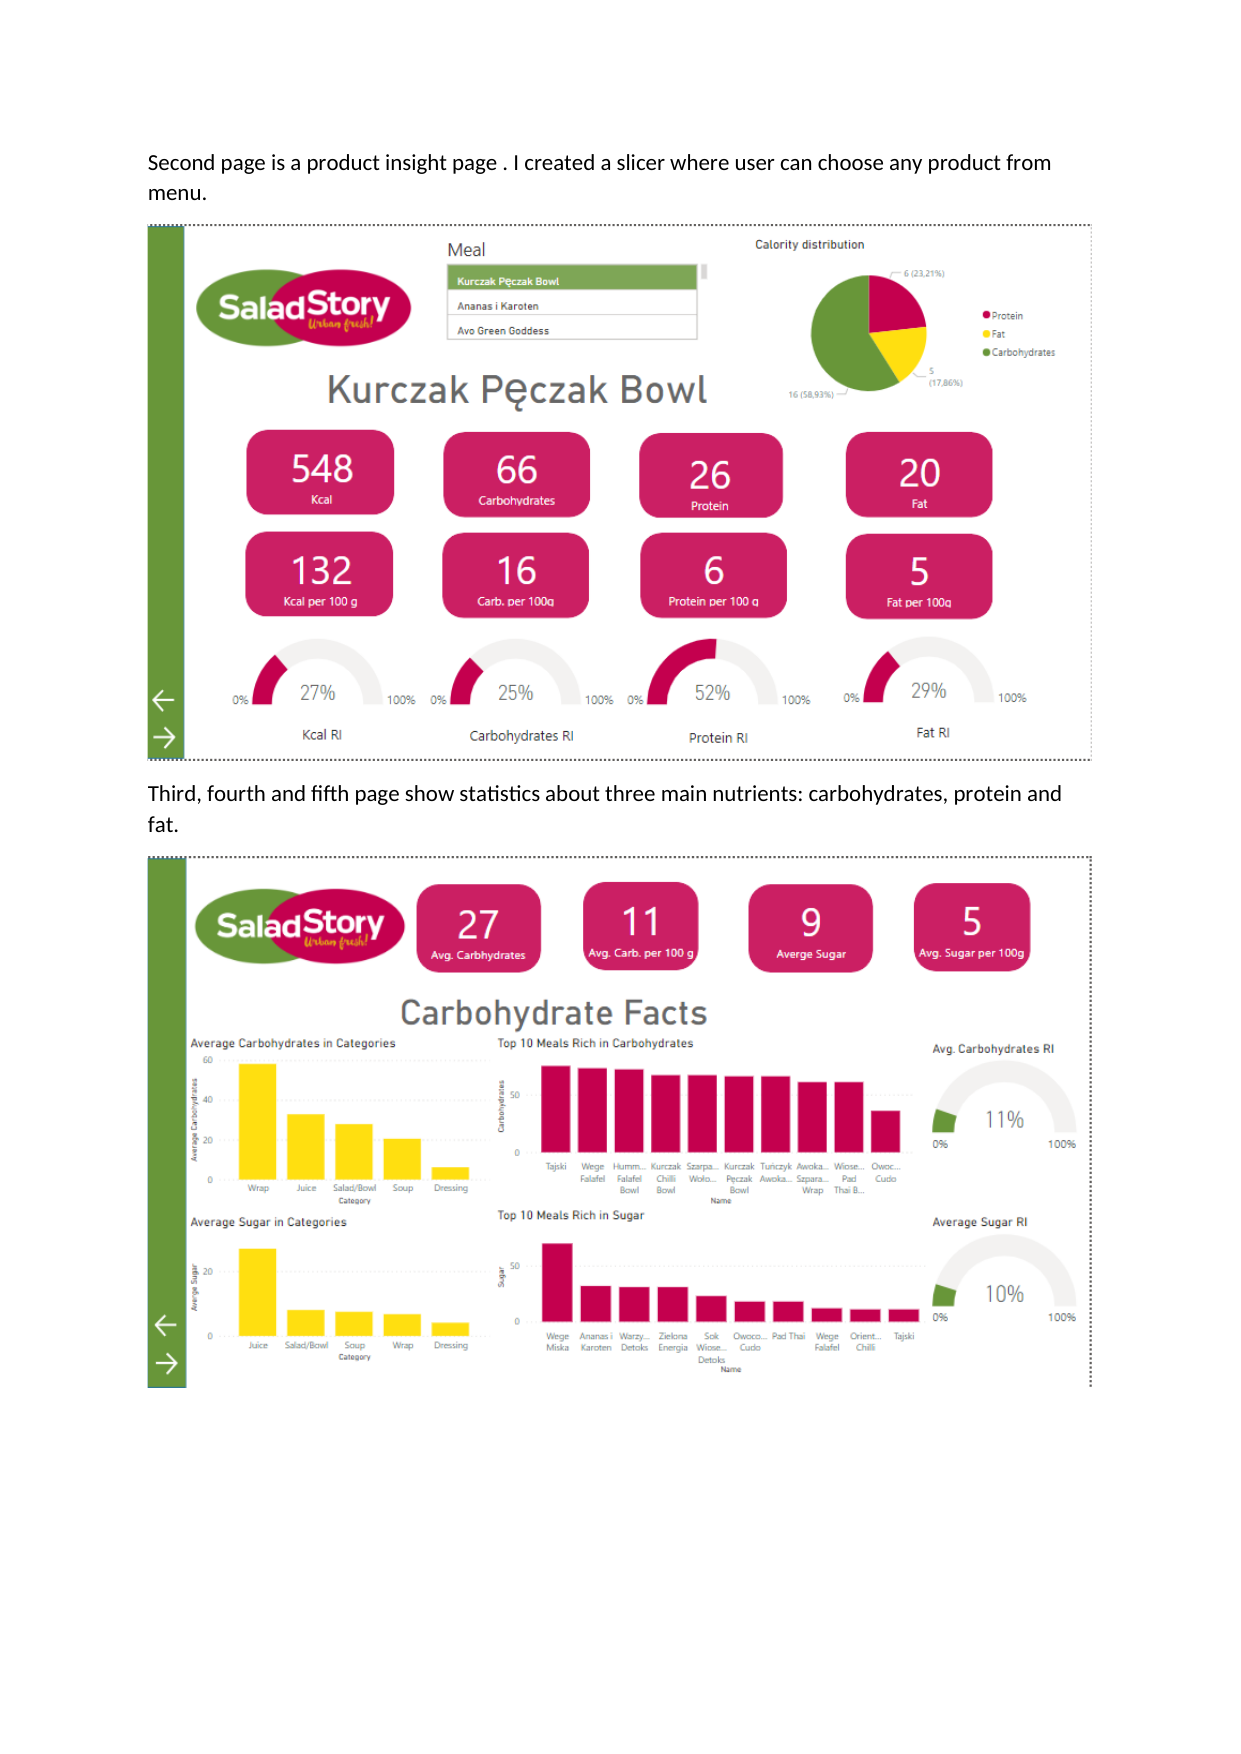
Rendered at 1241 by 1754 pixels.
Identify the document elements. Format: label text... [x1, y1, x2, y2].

picture [147, 856, 1093, 1388]
text Third, fourth and fifth page show statistics about three main nutrients: carbohydrates, protein and fat. [148, 779, 1093, 838]
picture [147, 224, 1092, 761]
text Second page is a product insight page . I created a slicer where user can choose any product from menu. [148, 148, 1093, 206]
